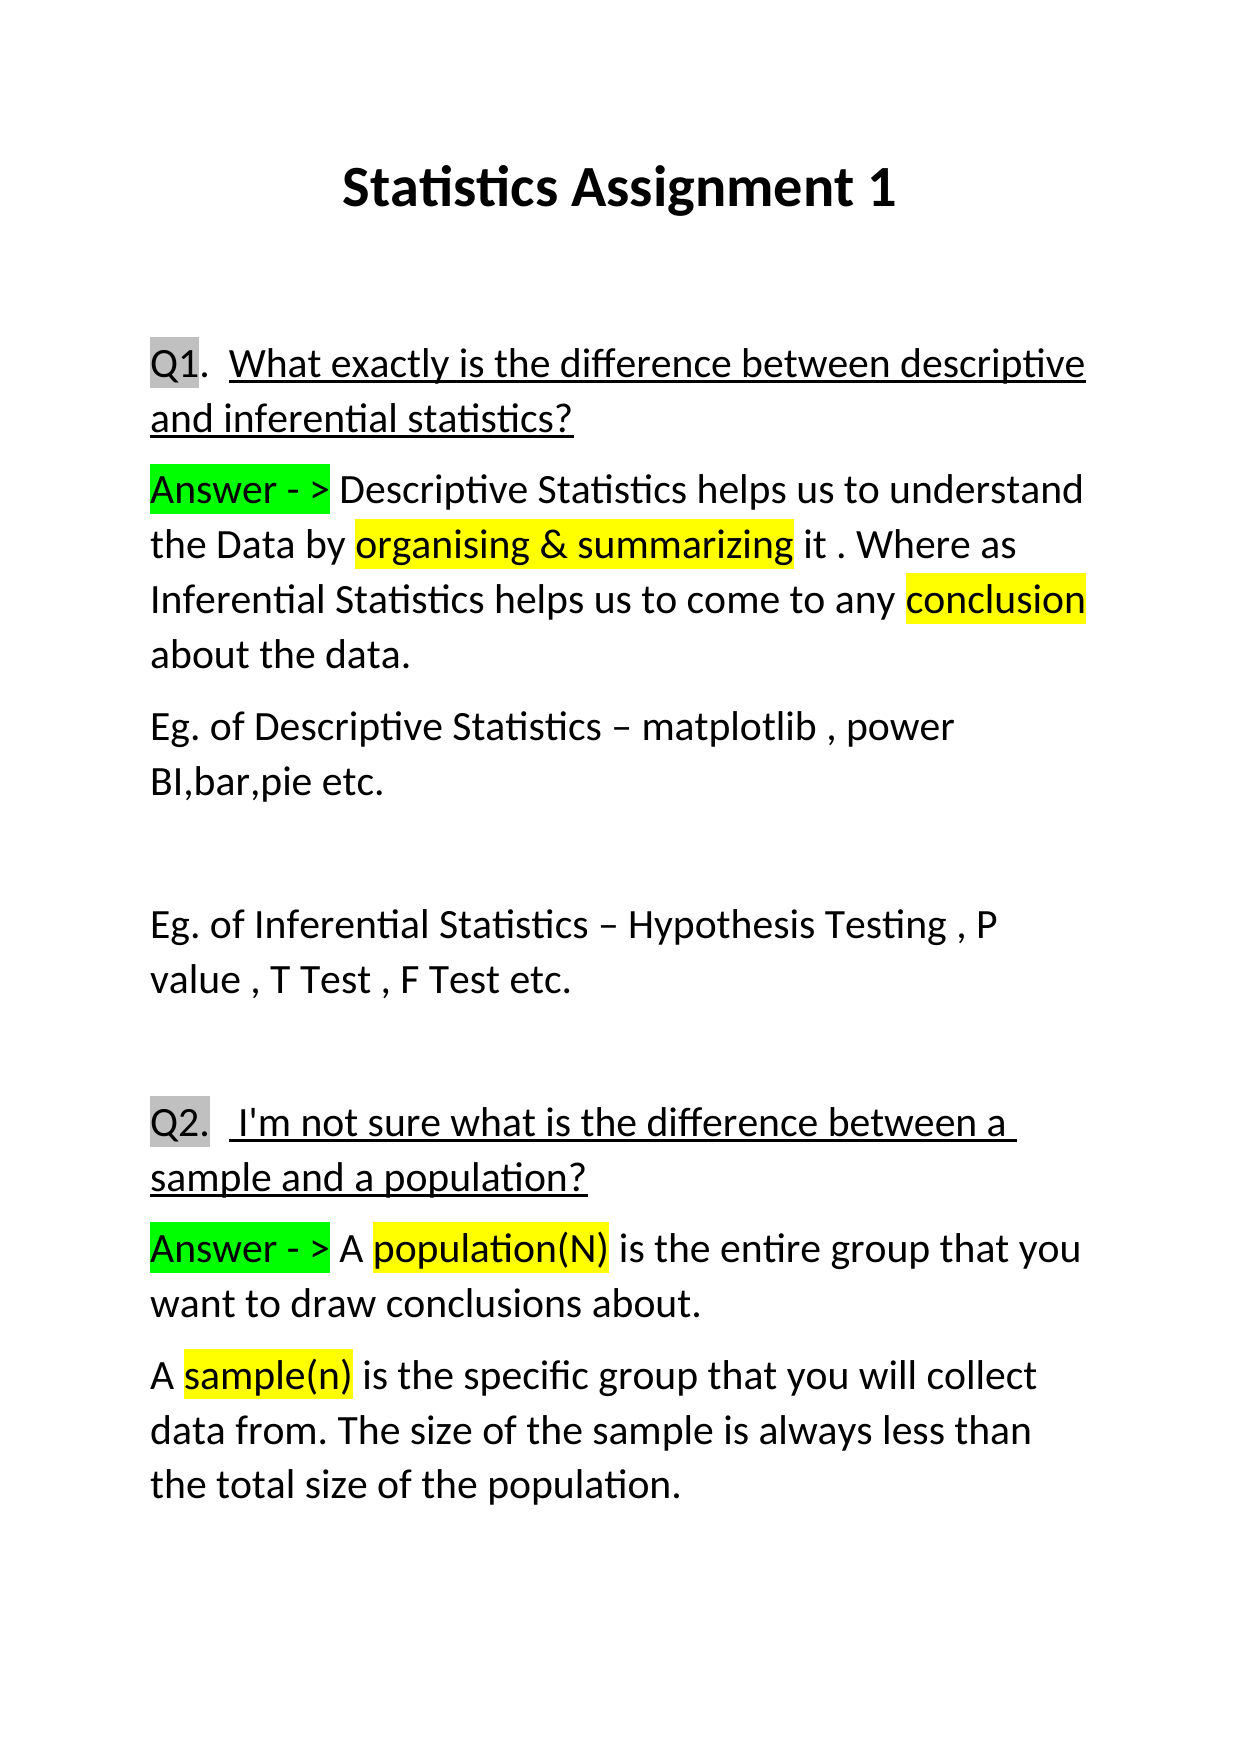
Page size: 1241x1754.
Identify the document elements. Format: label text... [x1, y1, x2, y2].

text Eg. of Inferential Statistics – Hypothesis Testing , P value , T Test , F Test etc. [150, 898, 1090, 1003]
text Answer - > A population(N) is the entire group that you want to draw conclusions about. [150, 1222, 1090, 1328]
text Q2. I'm not sure what is the difference between a sample and a population? [150, 1096, 1090, 1202]
text Statistics Assignment 1 [150, 150, 1090, 221]
text A sample(n) is the specific group that you will collect data from. The size of the sample is always less than the total size of the population. [150, 1349, 1090, 1509]
text Eg. of Descriptive Statistics – matplotlib , power BI,bar,pie etc. [150, 700, 1090, 806]
text Answer - > Descriptive Statistics helps us to understand the Data by organising & summarizing it . Where as Inferential Statistics helps us to come to any conclusion about the data. [150, 463, 1090, 679]
text Q1. What exactly is the difference between descriptive and inferential statistics? [150, 337, 1090, 443]
